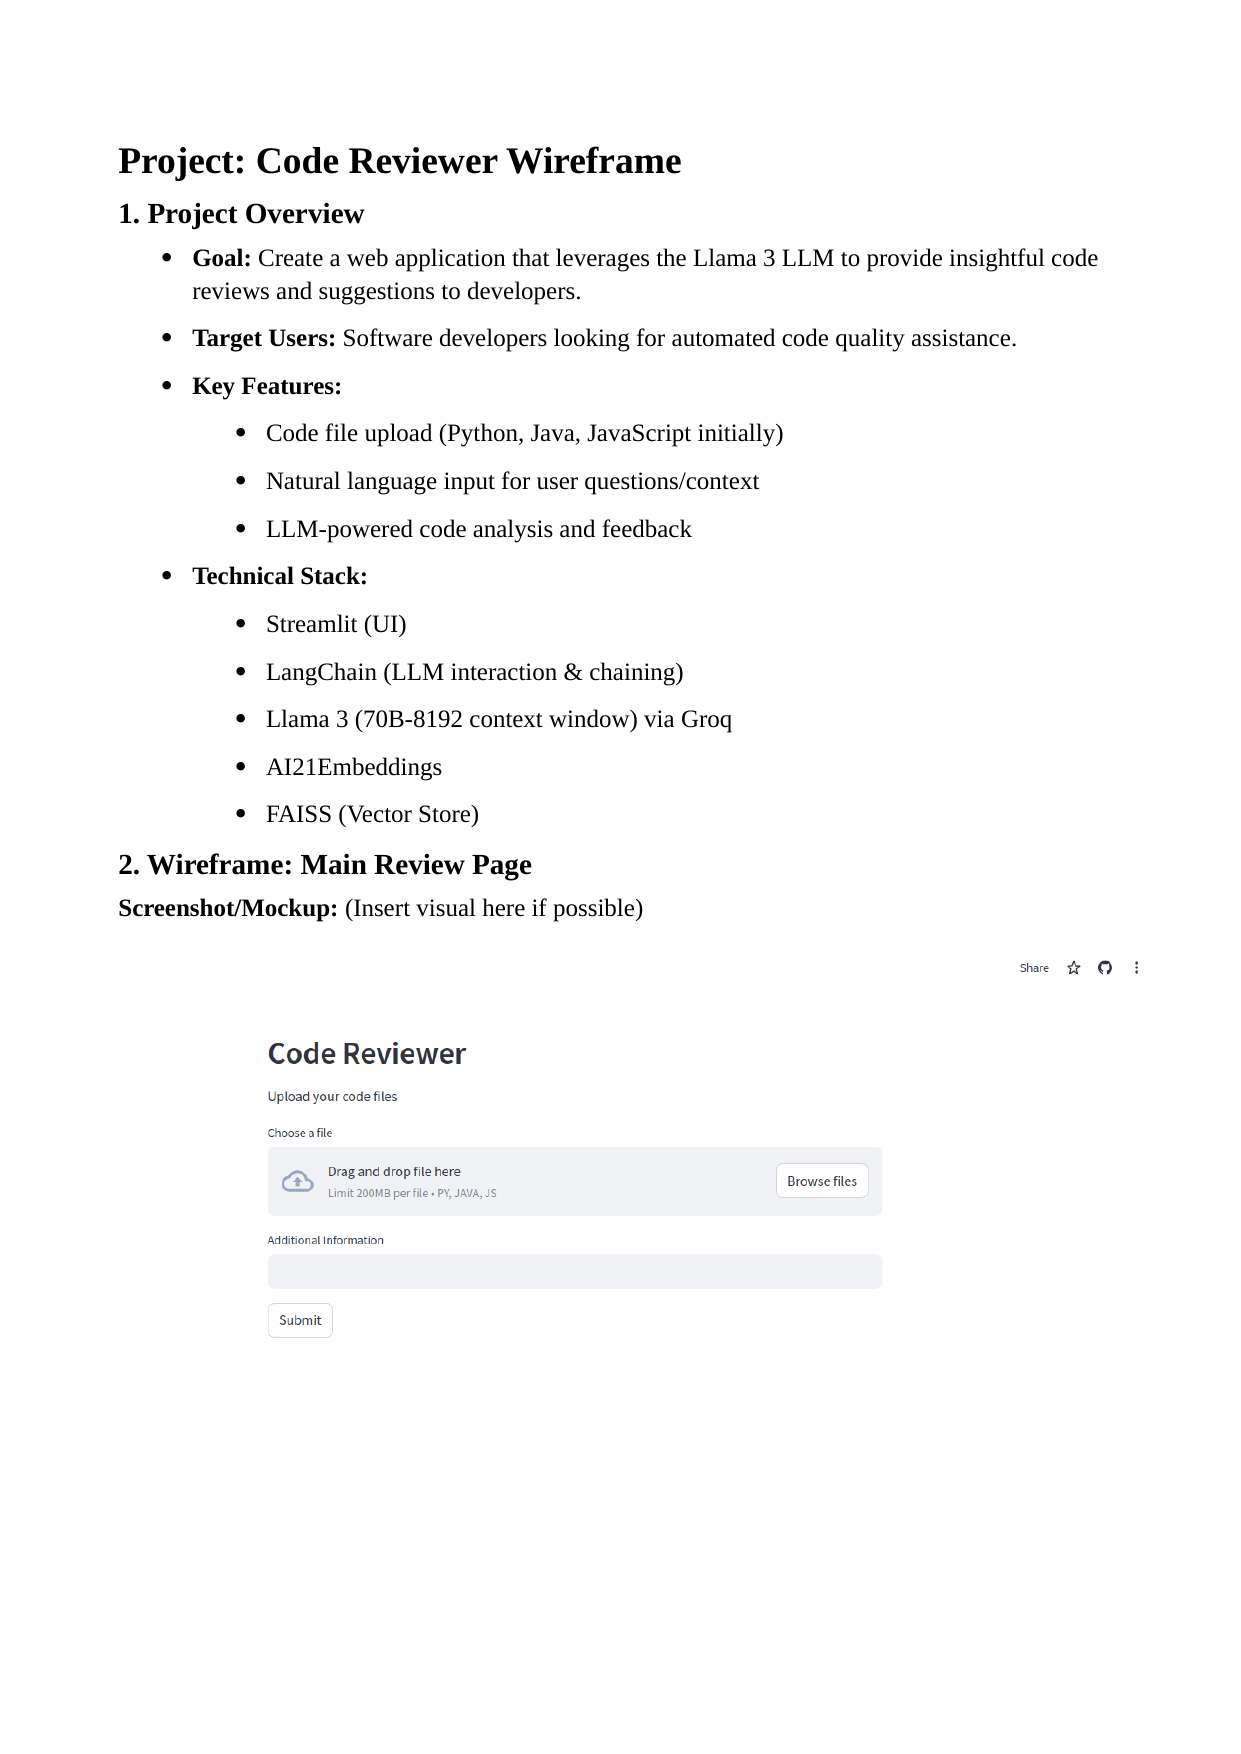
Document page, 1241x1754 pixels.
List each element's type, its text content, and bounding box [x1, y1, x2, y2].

subtitle 1. Project Overview [118, 197, 1122, 230]
list Technical Stack: [162, 561, 1122, 590]
list LLM-powered code analysis and feedback [236, 514, 1122, 542]
list Natural language input for user questions/context [236, 466, 1122, 495]
list Code file upload (Python, Java, JavaScript initially) [236, 418, 1122, 447]
list LangChain (LLM interaction & chaining) [236, 657, 1122, 685]
list Goal: Create a web application that leverages the Llama 3 LLM to provide insightful code reviews and suggestions to developers. [162, 243, 1122, 304]
list Llama 3 (70B-8192 context window) via Groq [236, 704, 1122, 733]
list Target Users: Software developers looking for automated code quality assistance. [162, 323, 1122, 352]
picture [82, 940, 1158, 1506]
subtitle Project: Code Reviewer Wireframe [118, 139, 1122, 182]
list Streamlit (UI) [236, 609, 1122, 638]
subtitle 2. Wireframe: Main Review Page [118, 847, 1122, 881]
list AI21Embeddings [236, 752, 1122, 781]
text Screenshot/Mockup: (Insert visual here if possible) [118, 893, 1122, 922]
list Key Features: [162, 371, 1122, 400]
list FAISS (Vector Store) [236, 799, 1122, 828]
